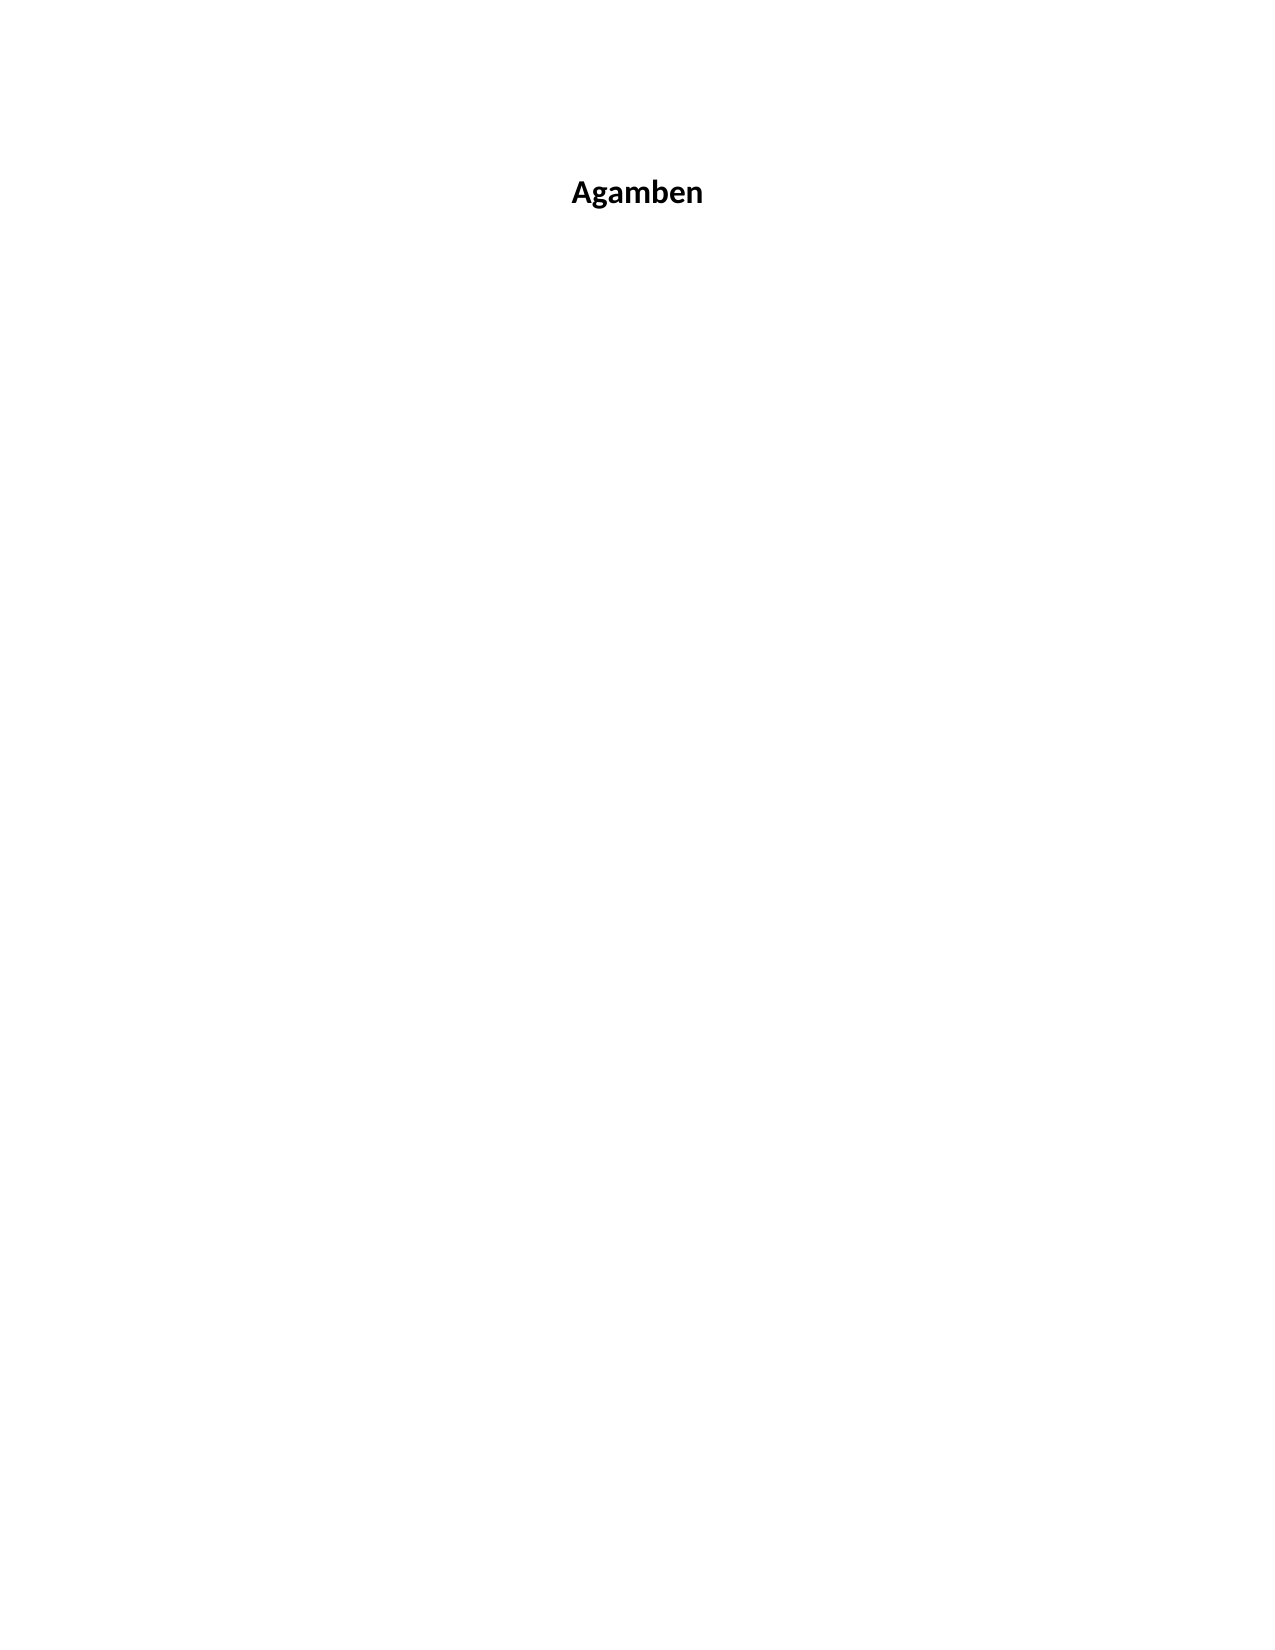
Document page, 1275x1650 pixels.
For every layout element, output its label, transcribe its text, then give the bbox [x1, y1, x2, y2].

subtitle Agamben [187, 171, 1087, 212]
